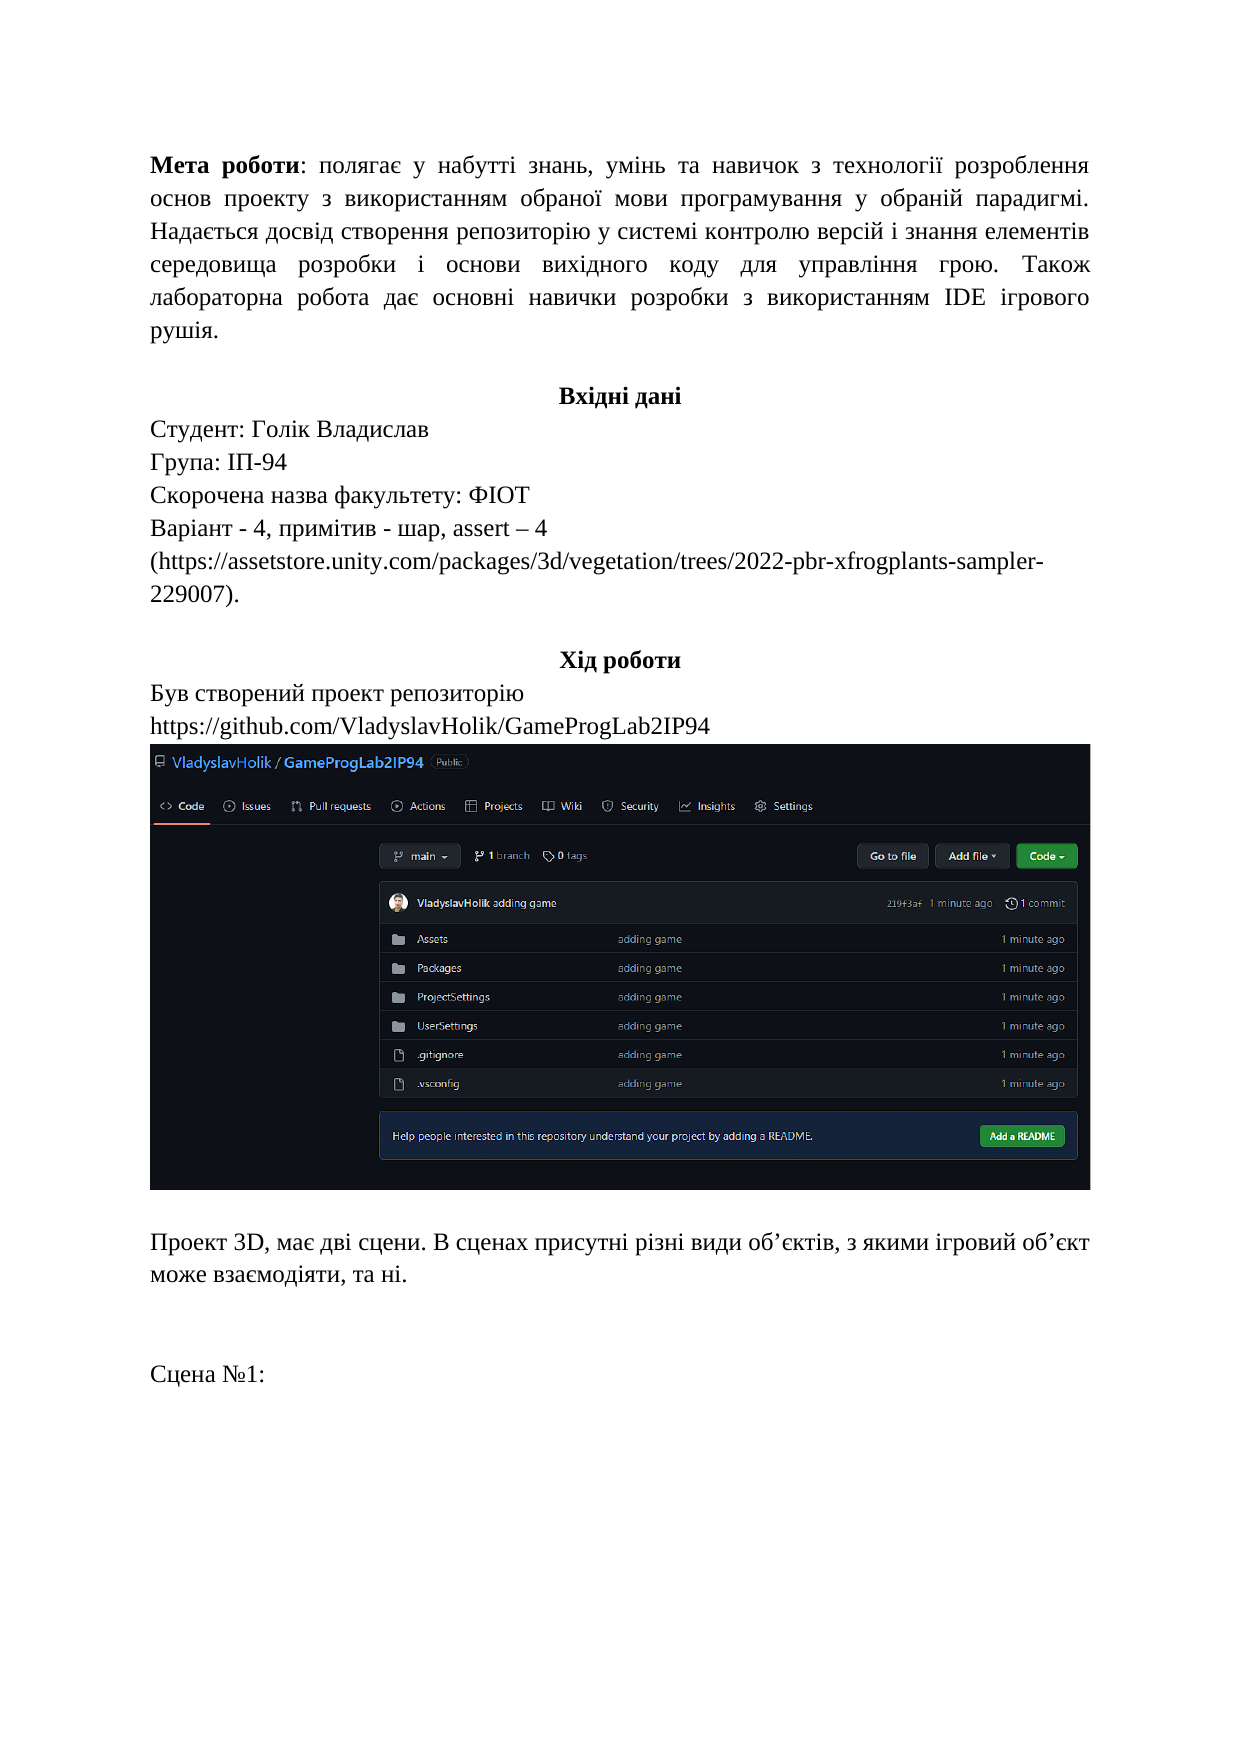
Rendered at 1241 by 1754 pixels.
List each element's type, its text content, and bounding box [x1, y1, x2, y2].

text Був створений проект репозиторію https://github.com/VladyslavHolik/GameProgLab2IP94 [150, 678, 1090, 740]
text Вхідні дані [150, 381, 1090, 410]
text Сцена №1: [150, 1359, 1090, 1387]
text Проект 3D, має дві сцени. В сценах присутні різні види об’єктів, з якими ігровий об’єкт може взаємодіяти, та ні. [150, 1227, 1090, 1288]
text Варіант - 4, примітив - шар, assert – 4 (https://assetstore.unity.com/packages/3d/vegetation/trees/2022-pbr-xfrogplants-sampler-229007). [150, 513, 1090, 608]
text Мета роботи: полягає у набутті знань, умінь та навичок з технології розроблення основ проекту з використанням обраної мови програмування у обраній парадигмі. Надається досвід створення репозиторію у системі контролю версій і знання елементів середовища розробки і основи вихідного коду для управління грою. Також лабораторна робота дає основні навички розробки з використанням IDE ігрового рушія. [150, 150, 1090, 344]
text Студент: Голік Владислав [150, 414, 1090, 443]
text Група: ІП-94 [150, 447, 1090, 476]
picture [150, 744, 1091, 1190]
text Хід роботи [150, 645, 1090, 674]
text Скорочена назва факультету: ФІОТ [150, 480, 1090, 509]
